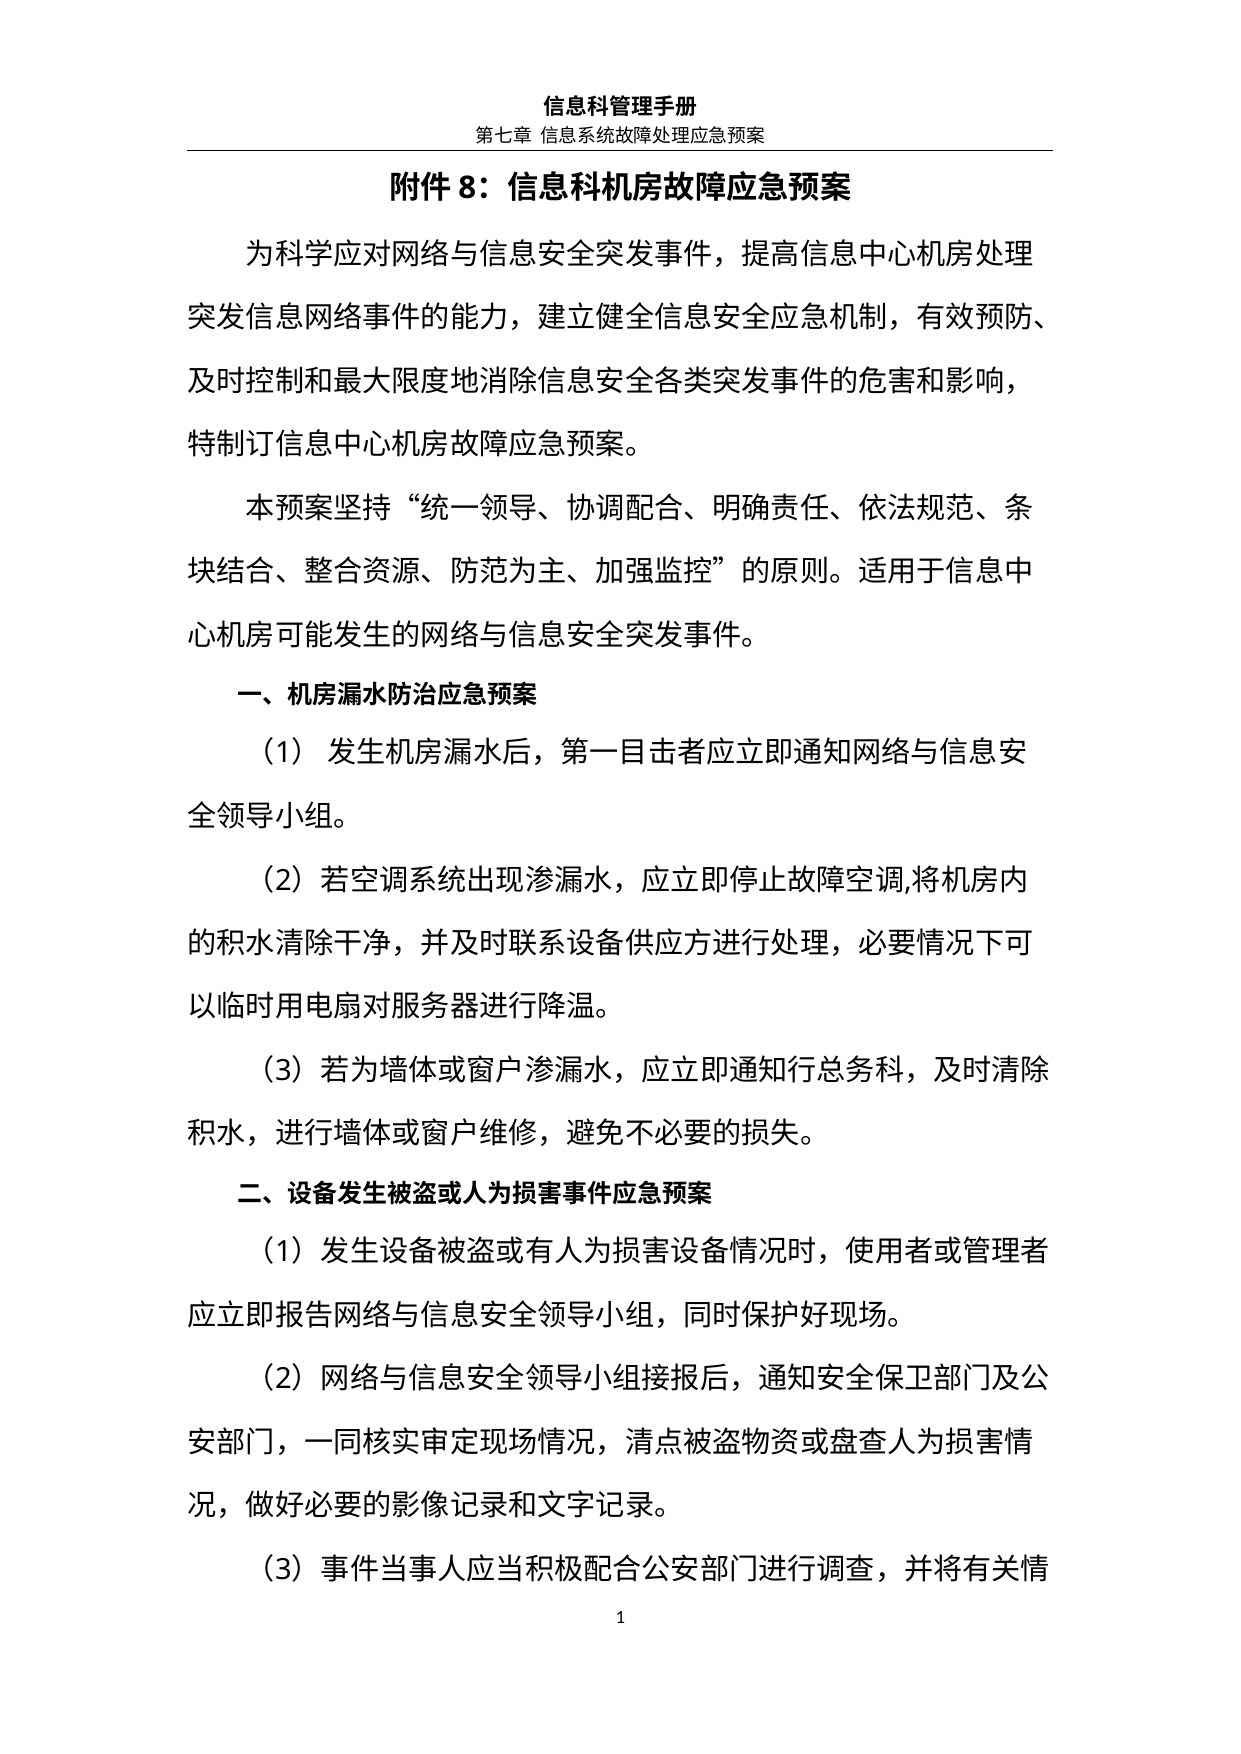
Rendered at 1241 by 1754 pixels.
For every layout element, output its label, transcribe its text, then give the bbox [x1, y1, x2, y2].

subtitle 附件8：信息科机房故障应急预案 [187, 162, 1053, 208]
text （1） 发生机房漏水后，第一目击者应立即通知网络与信息安全领导小组。 [187, 729, 1053, 835]
text （1）发生设备被盗或有人为损害设备情况时，使用者或管理者应立即报告网络与信息安全领导小组，同时保护好现场。 [187, 1228, 1053, 1334]
text （2）若空调系统出现渗漏水，应立即停止故障空调,将机房内的积水清除干净，并及时联系设备供应方进行处理，必要情况下可以临时用电扇对服务器进行降温。 [187, 856, 1053, 1025]
text 为科学应对网络与信息安全突发事件，提高信息中心机房处理突发信息网络事件的能力，建立健全信息安全应急机制，有效预防、及时控制和最大限度地消除信息安全各类突发事件的危害和影响，特制订信息中心机房故障应急预案。 [187, 231, 1053, 463]
text （2）网络与信息安全领导小组接报后，通知安全保卫部门及公安部门，一同核实审定现场情况，清点被盗物资或盘查人为损害情况，做好必要的影像记录和文字记录。 [187, 1355, 1053, 1524]
text 本预案坚持“统一领导、协调配合、明确责任、依法规范、条块结合、整合资源、防范为主、加强监控”的原则。适用于信息中心机房可能发生的网络与信息安全突发事件。 [187, 484, 1053, 653]
text 一、机房漏水防治应急预案 [187, 675, 1053, 711]
text （3）若为墙体或窗户渗漏水，应立即通知行总务科，及时清除积水，进行墙体或窗户维修，避免不必要的损失。 [187, 1046, 1053, 1152]
text 二、设备发生被盗或人为损害事件应急预案 [187, 1173, 1053, 1210]
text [187, 1545, 1053, 1588]
